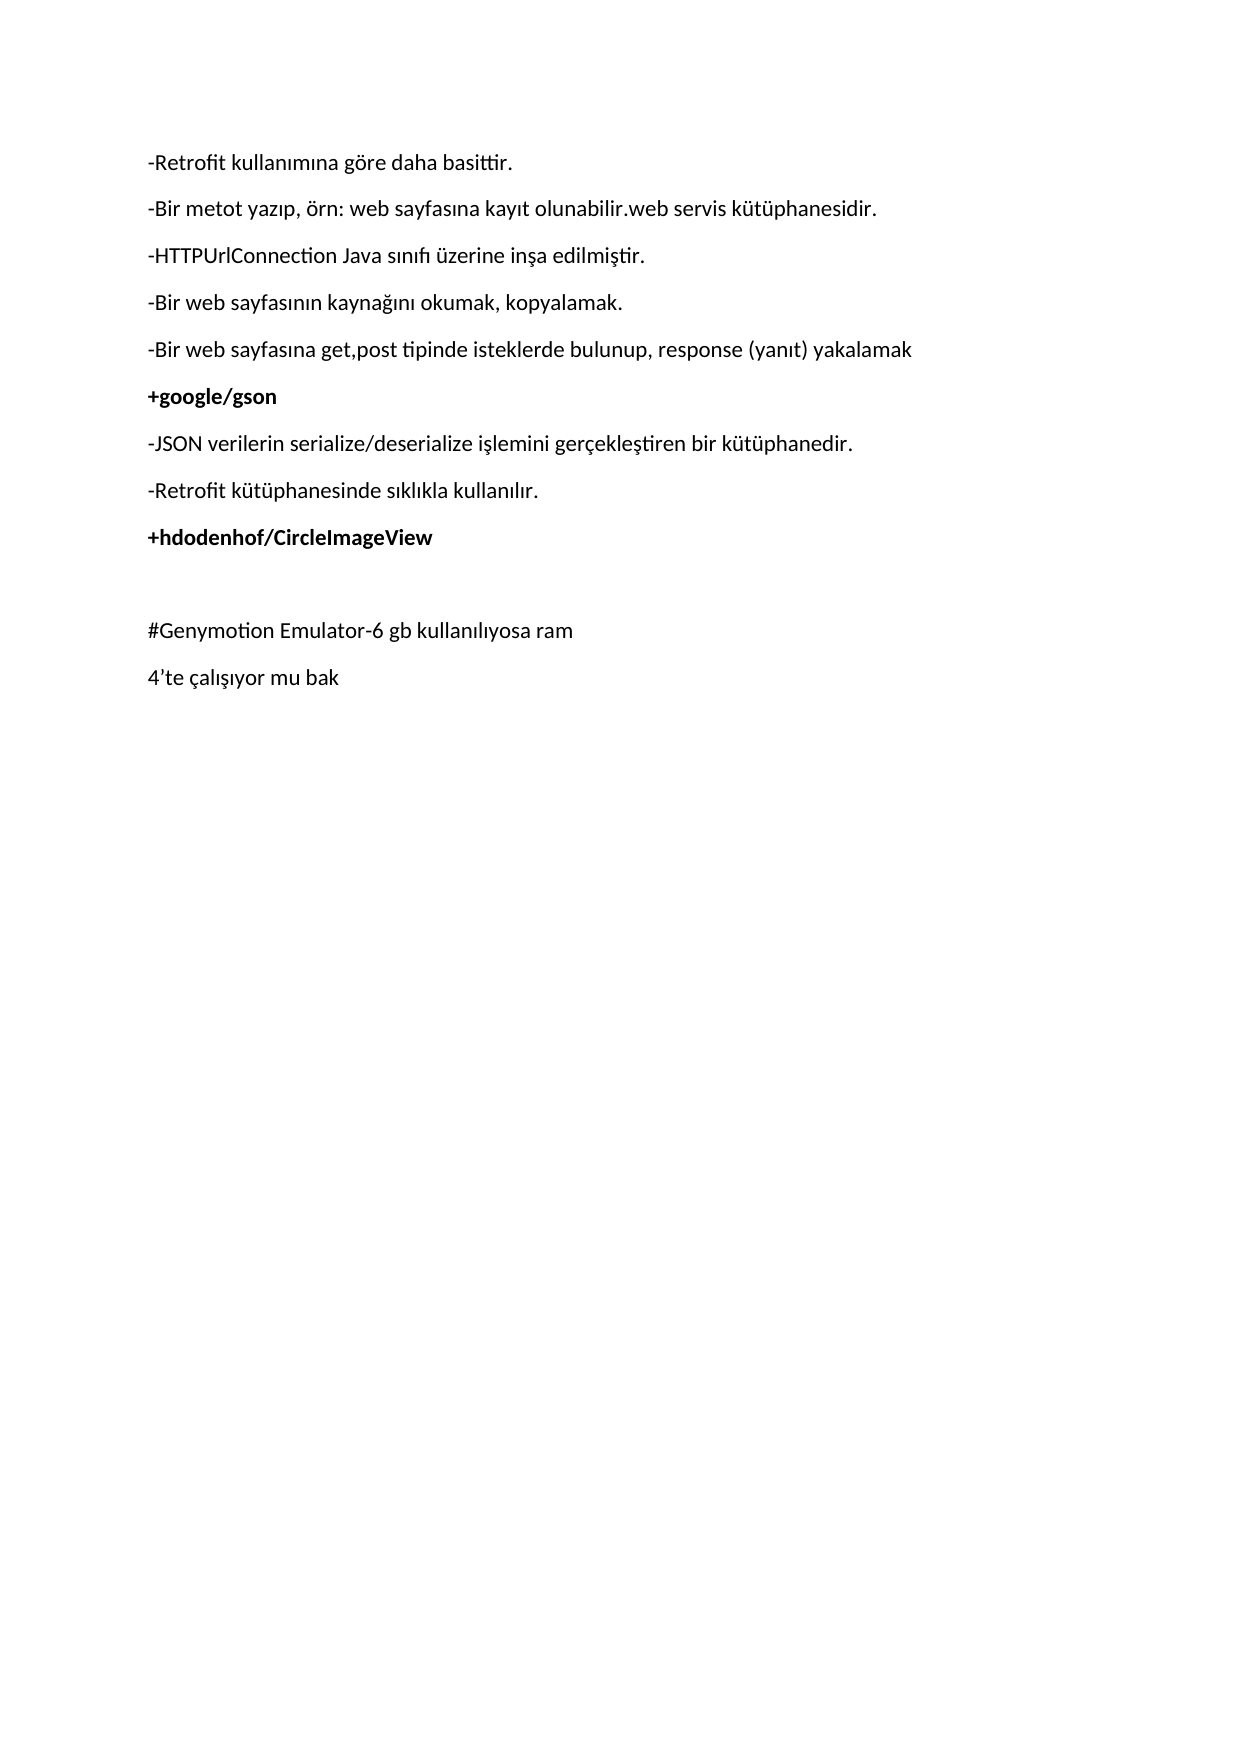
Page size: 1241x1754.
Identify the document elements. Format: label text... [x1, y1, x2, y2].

text #Genymotion Emulator-6 gb kullanılıyosa ram [148, 616, 1093, 644]
text +google/gson [148, 382, 1093, 410]
text +hdodenhof/CircleImageView [148, 523, 1093, 551]
text -Bir web sayfasına get,post tipinde isteklerde bulunup, response (yanıt) yakalamak [148, 335, 1093, 363]
text -HTTPUrlConnection Java sınıfı üzerine inşa edilmiştir. [148, 241, 1093, 269]
text -JSON verilerin serialize/deserialize işlemini gerçekleştiren bir kütüphanedir. [148, 429, 1093, 457]
text -Retrofit kütüphanesinde sıklıkla kullanılır. [148, 476, 1093, 504]
text 4’te çalışıyor mu bak [148, 663, 1093, 691]
text -Retrofit kullanımına göre daha basittir. [148, 148, 1093, 176]
text -Bir web sayfasının kaynağını okumak, kopyalamak. [148, 288, 1093, 316]
text -Bir metot yazıp, örn: web sayfasına kayıt olunabilir.web servis kütüphanesidir. [148, 194, 1093, 222]
